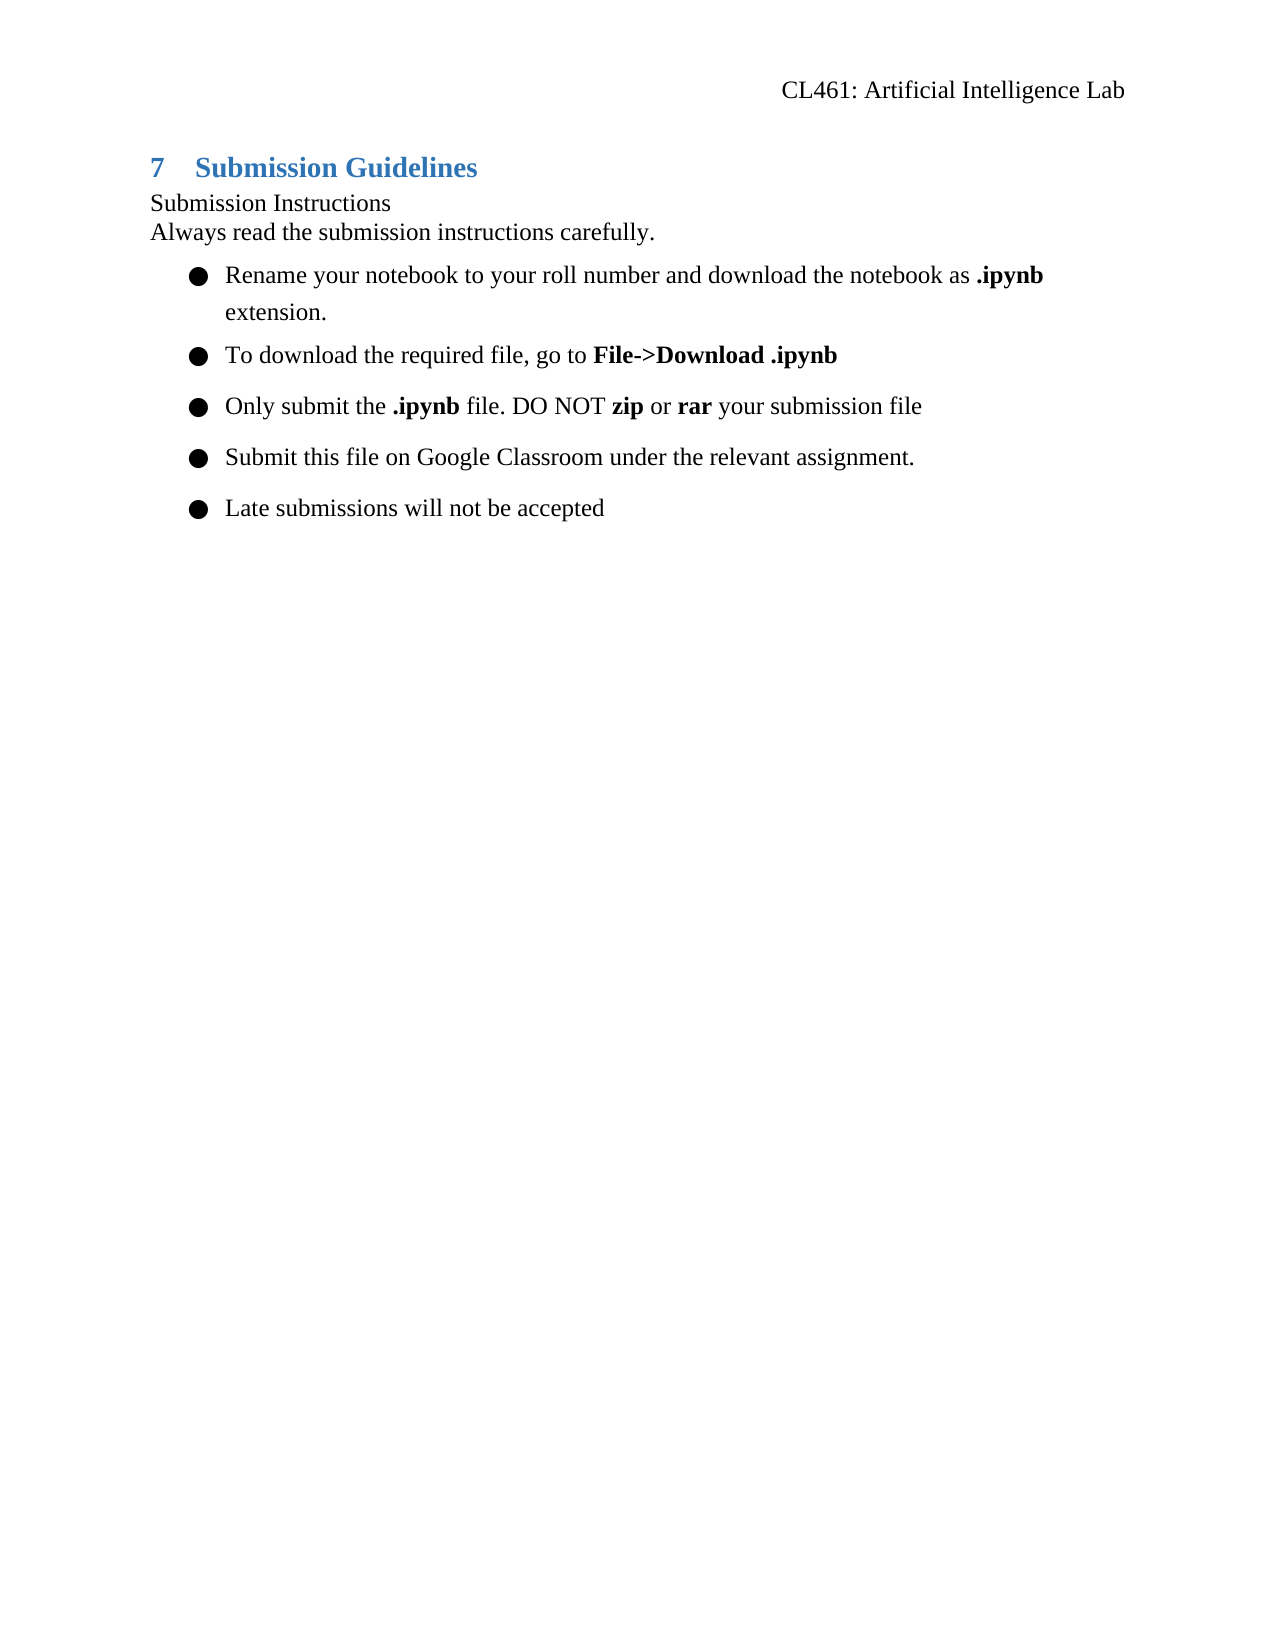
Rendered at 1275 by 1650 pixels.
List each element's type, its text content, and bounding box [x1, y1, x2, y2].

list Rename your notebook to your roll number and download the notebook as .ipynb extension. [187, 246, 1125, 326]
subtitle Submission Guidelines [150, 150, 1125, 183]
text Always read the submission instructions carefully. [150, 217, 1125, 246]
text Submission Instructions [150, 188, 1125, 217]
list Submit this file on Google Classroom under the relevant assignment. [187, 428, 1125, 480]
list Late submissions will not be accepted [187, 480, 1125, 531]
list To download the required file, go to File->Download .ipynb [187, 326, 1125, 377]
list Only submit the .ipynb file. DO NOT zip or rar your submission file [187, 377, 1125, 428]
